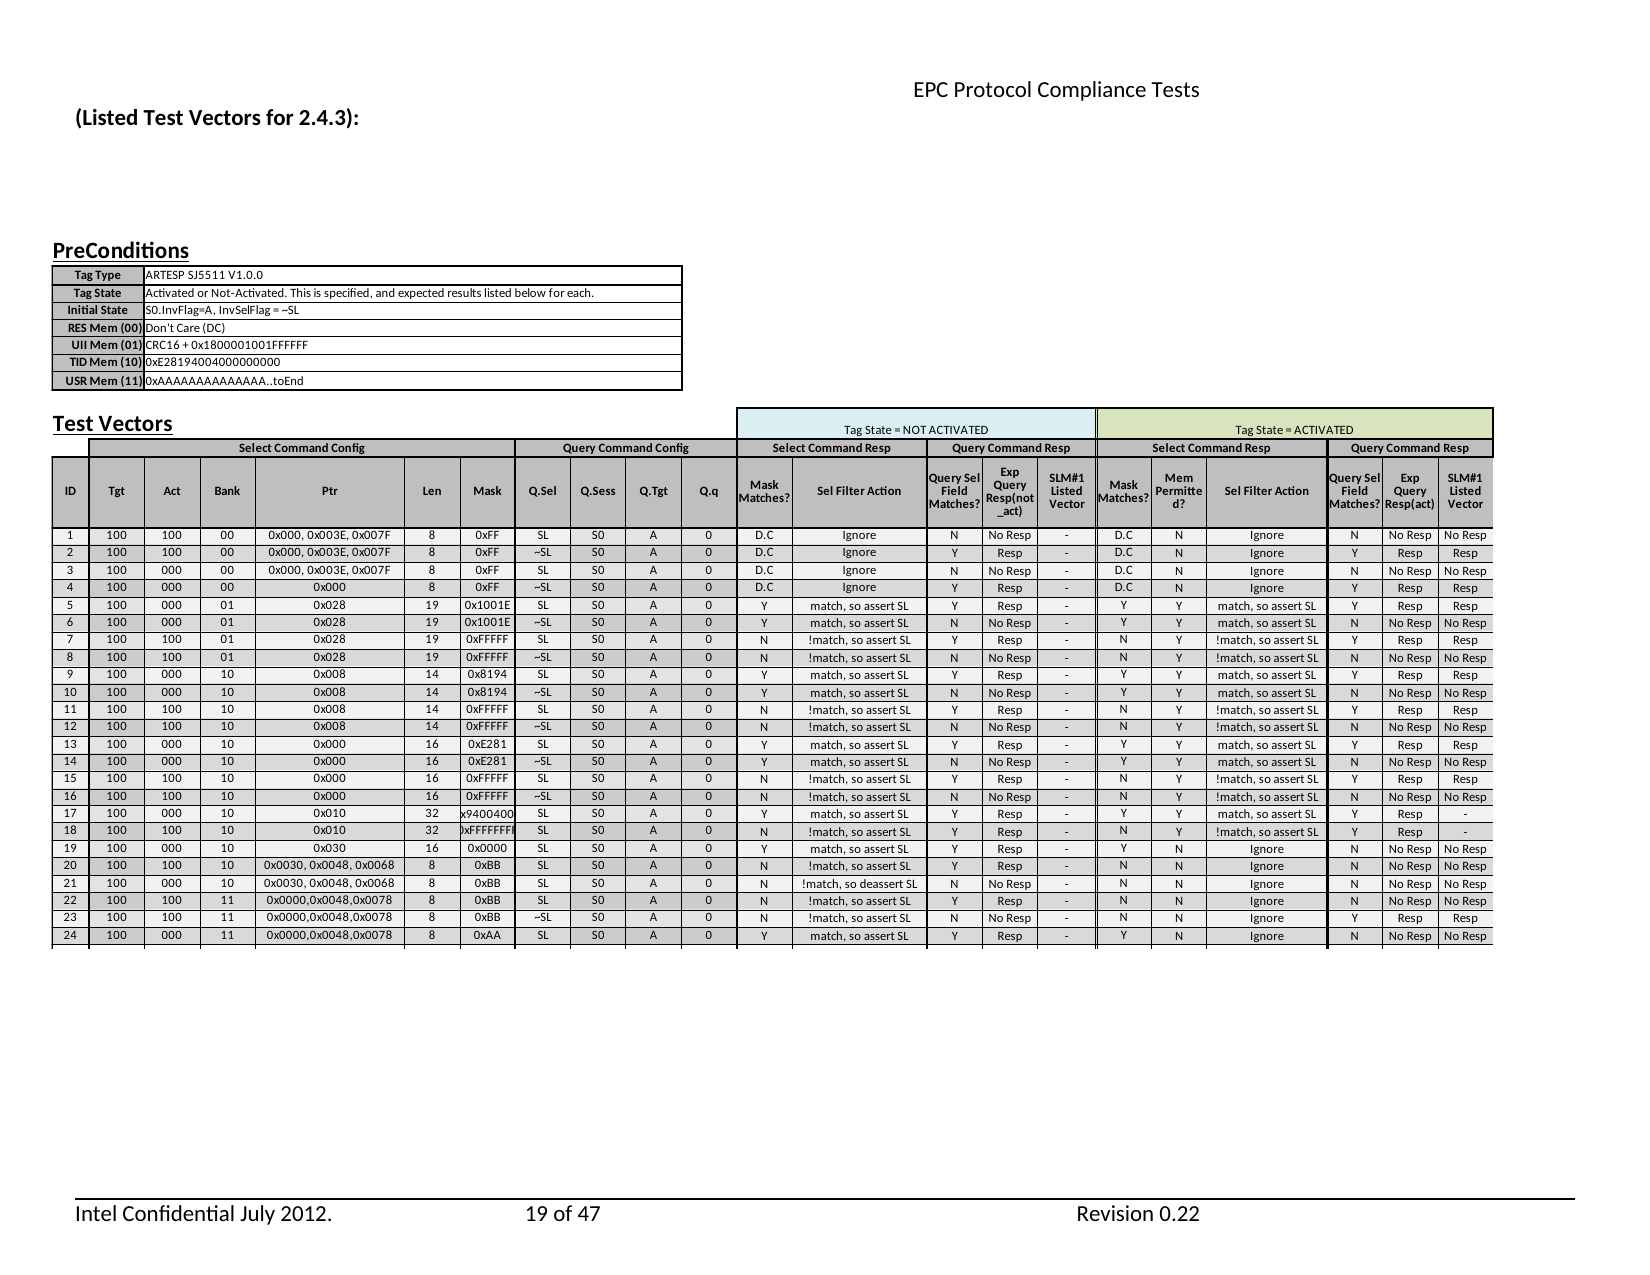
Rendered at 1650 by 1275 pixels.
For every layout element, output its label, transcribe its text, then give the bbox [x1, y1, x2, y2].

text (Listed Test Vectors for 2.4.3): [75, 103, 1575, 131]
